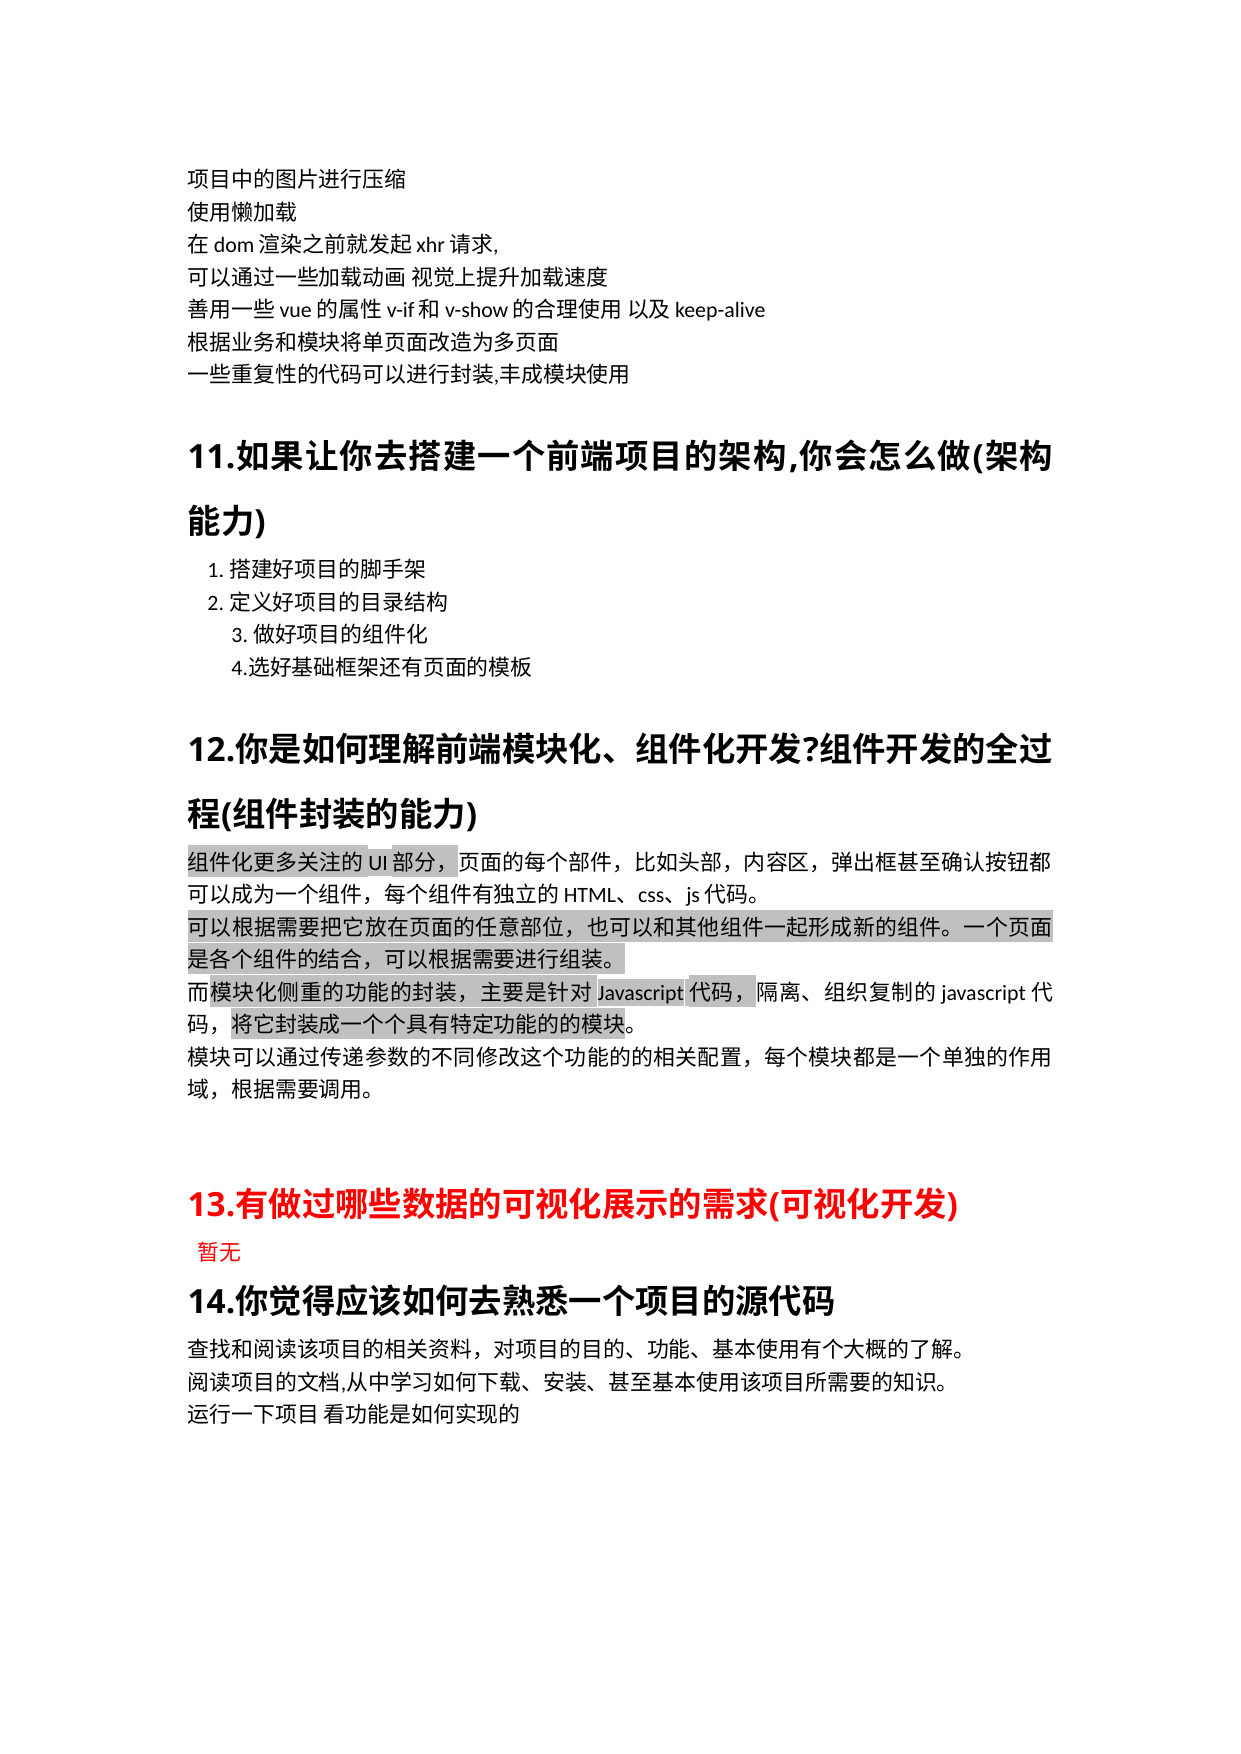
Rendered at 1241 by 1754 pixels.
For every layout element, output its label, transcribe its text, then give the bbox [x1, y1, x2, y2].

list 可以通过一些加载动画 视觉上提升加载速度 [187, 259, 1053, 292]
list 暂无 [187, 1234, 1053, 1267]
list 3. 做好项目的组件化 [187, 617, 1053, 649]
list 而模块化侧重的功能的封装，主要是针对Javascript代码，隔离、组织复制的javascript代码，将它封装成一个个具有特定功能的的模块。 [187, 974, 1053, 1039]
list 模块可以通过传递参数的不同修改这个功能的的相关配置，每个模块都是一个单独的作用域，根据需要调用。 [187, 1039, 1053, 1104]
list 4.选好基础框架还有页面的模板 [187, 649, 1053, 682]
list 项目中的图片进行压缩 [187, 162, 1053, 194]
list 善用一些vue的属性 v-if和v-show的合理使用 以及keep-alive [187, 292, 1053, 324]
list 13.有做过哪些数据的可视化展示的需求(可视化开发) [187, 1169, 1053, 1234]
list 1. 搭建好项目的脚手架 [187, 552, 1053, 584]
list 根据业务和模块将单页面改造为多页面 [187, 324, 1053, 357]
list 2. 定义好项目的目录结构 [187, 584, 1053, 617]
list 运行一下项目 看功能是如何实现的 [187, 1397, 1053, 1429]
list 14.你觉得应该如何去熟悉一个项目的源代码 [187, 1267, 1053, 1332]
list 使用懒加载 [187, 194, 1053, 227]
list 组件化更多关注的UI部分，页面的每个部件，比如头部，内容区，弹出框甚至确认按钮都可以成为一个组件，每个组件有独立的HTML、css、js代码。 [187, 844, 1053, 909]
list 12.你是如何理解前端模块化、组件化开发?组件开发的全过程(组件封装的能力) [187, 714, 1053, 844]
list 阅读项目的文档,从中学习如何下载、安装、甚至基本使用该项目所需要的知识。 [187, 1364, 1053, 1397]
list 在dom渲染之前就发起xhr请求, [187, 227, 1053, 259]
list 可以根据需要把它放在页面的任意部位，也可以和其他组件一起形成新的组件。一个页面是各个组件的结合，可以根据需要进行组装。 [187, 909, 1053, 974]
list 一些重复性的代码可以进行封装,丰成模块使用 [187, 357, 1053, 389]
list 查找和阅读该项目的相关资料，对项目的目的、功能、基本使用有个大概的了解。 [187, 1332, 1053, 1364]
list 11.如果让你去搭建一个前端项目的架构,你会怎么做(架构能力) [187, 422, 1053, 552]
